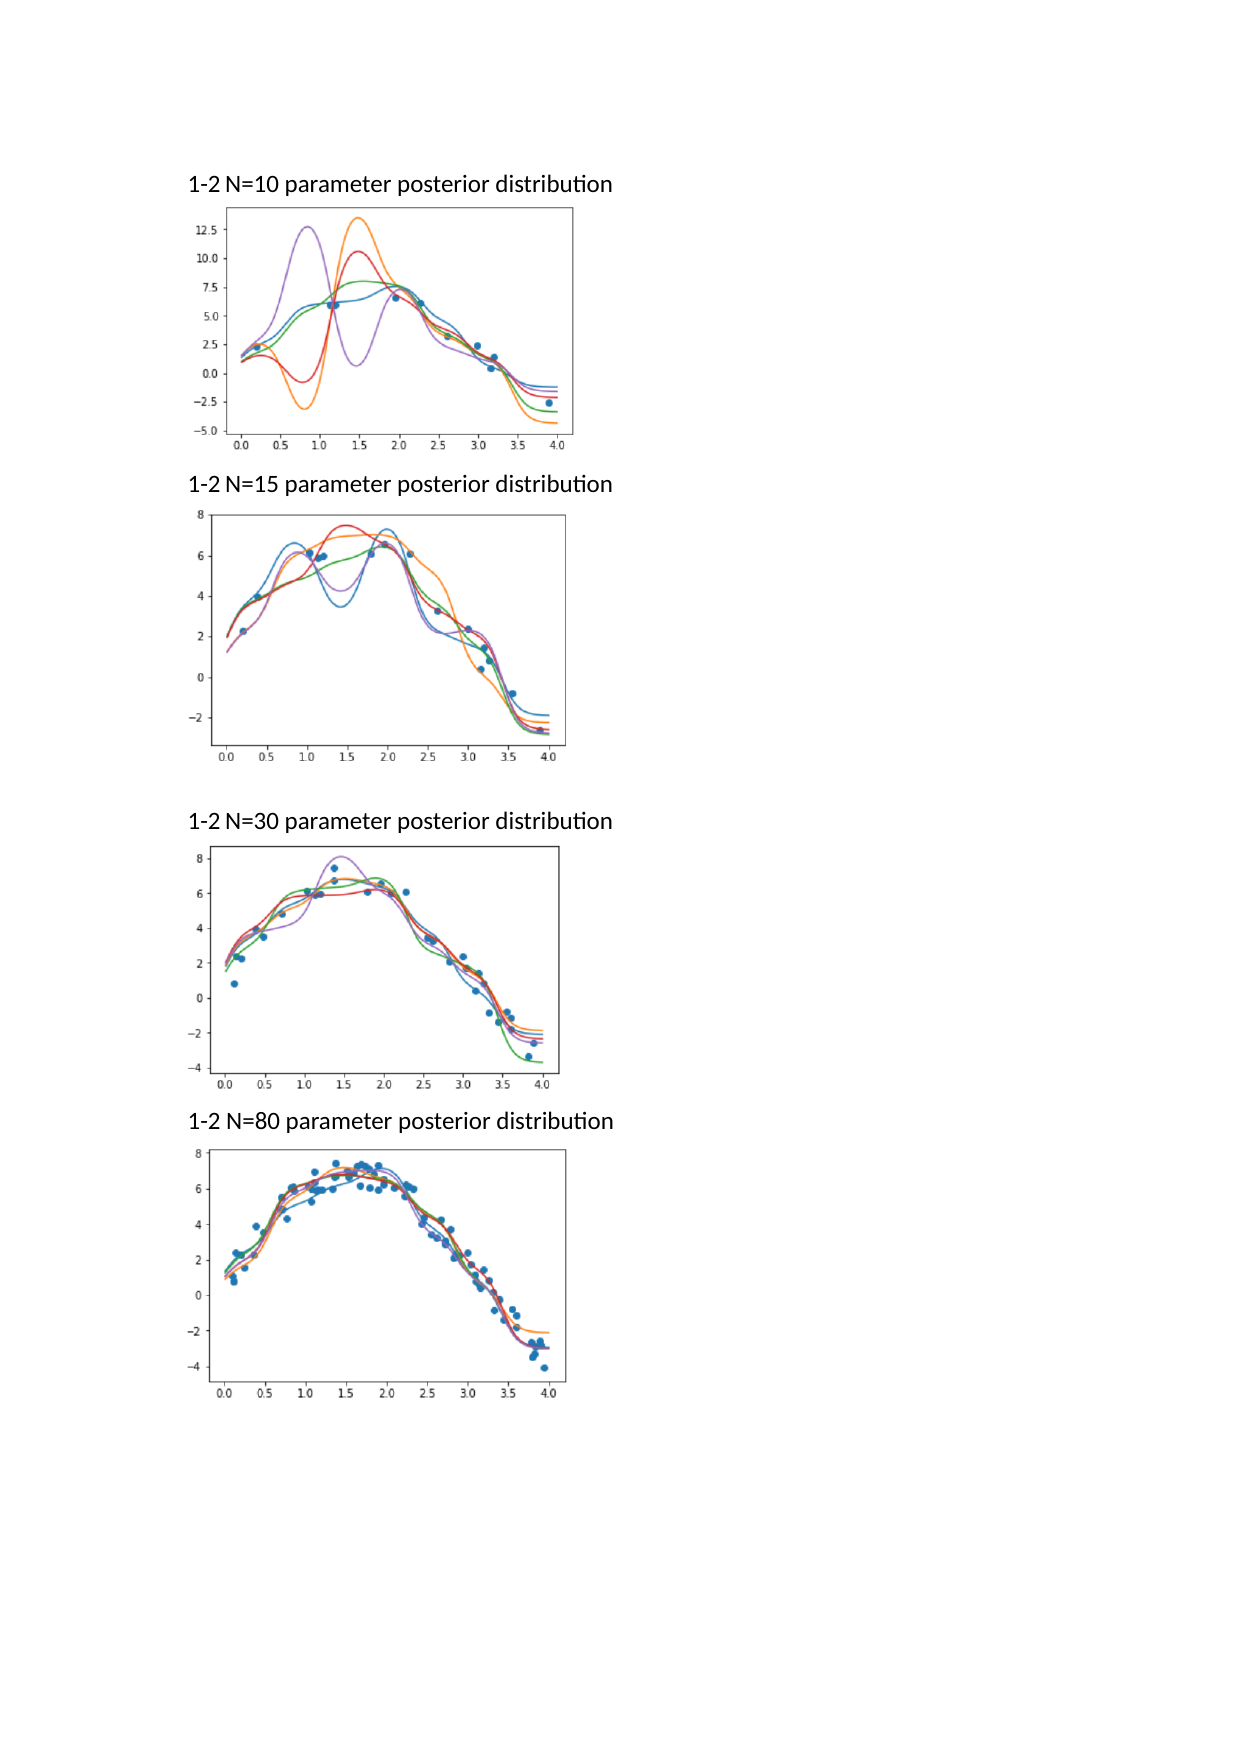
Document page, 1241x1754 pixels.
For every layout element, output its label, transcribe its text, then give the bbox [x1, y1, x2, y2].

picture [187, 1139, 577, 1405]
picture [187, 202, 588, 459]
text 1-2 N=80 parameter posterior distribution [187, 1102, 1053, 1139]
list N=10 parameter posterior distribution [187, 164, 1053, 202]
list N=30 parameter posterior distribution [187, 802, 1053, 839]
picture [187, 839, 573, 1096]
picture [187, 502, 579, 770]
list N=15 parameter posterior distribution [187, 464, 1053, 502]
